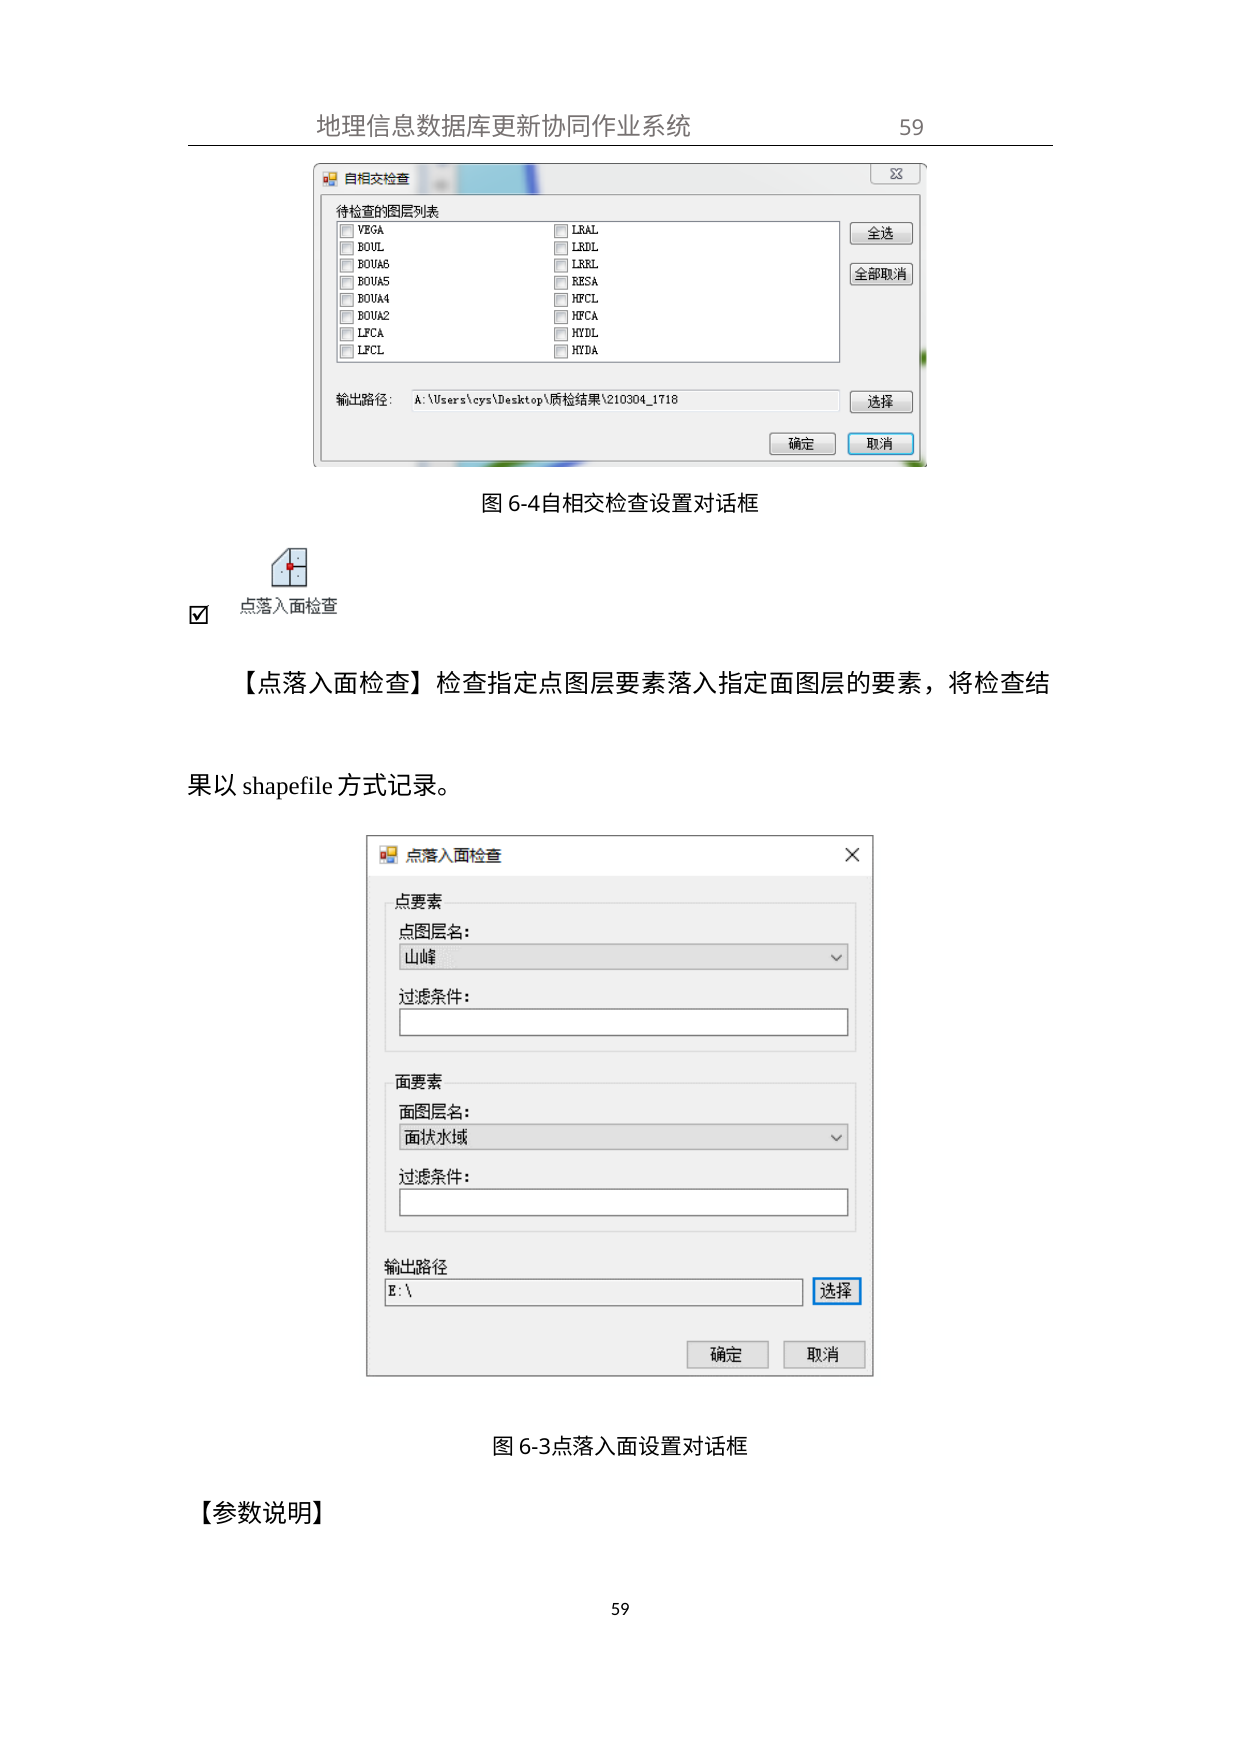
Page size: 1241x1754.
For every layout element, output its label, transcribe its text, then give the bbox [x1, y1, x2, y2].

text 【参数说明】 [187, 1478, 1053, 1546]
picture [357, 835, 883, 1386]
picture [231, 540, 352, 625]
picture [313, 163, 927, 467]
text 图6-4自相交检查设置对话框 [187, 485, 1053, 519]
text 【点落入面检查】检查指定点图层要素落入指定面图层的要素，将检查结果以shapefile方式记录。 [187, 648, 1053, 818]
